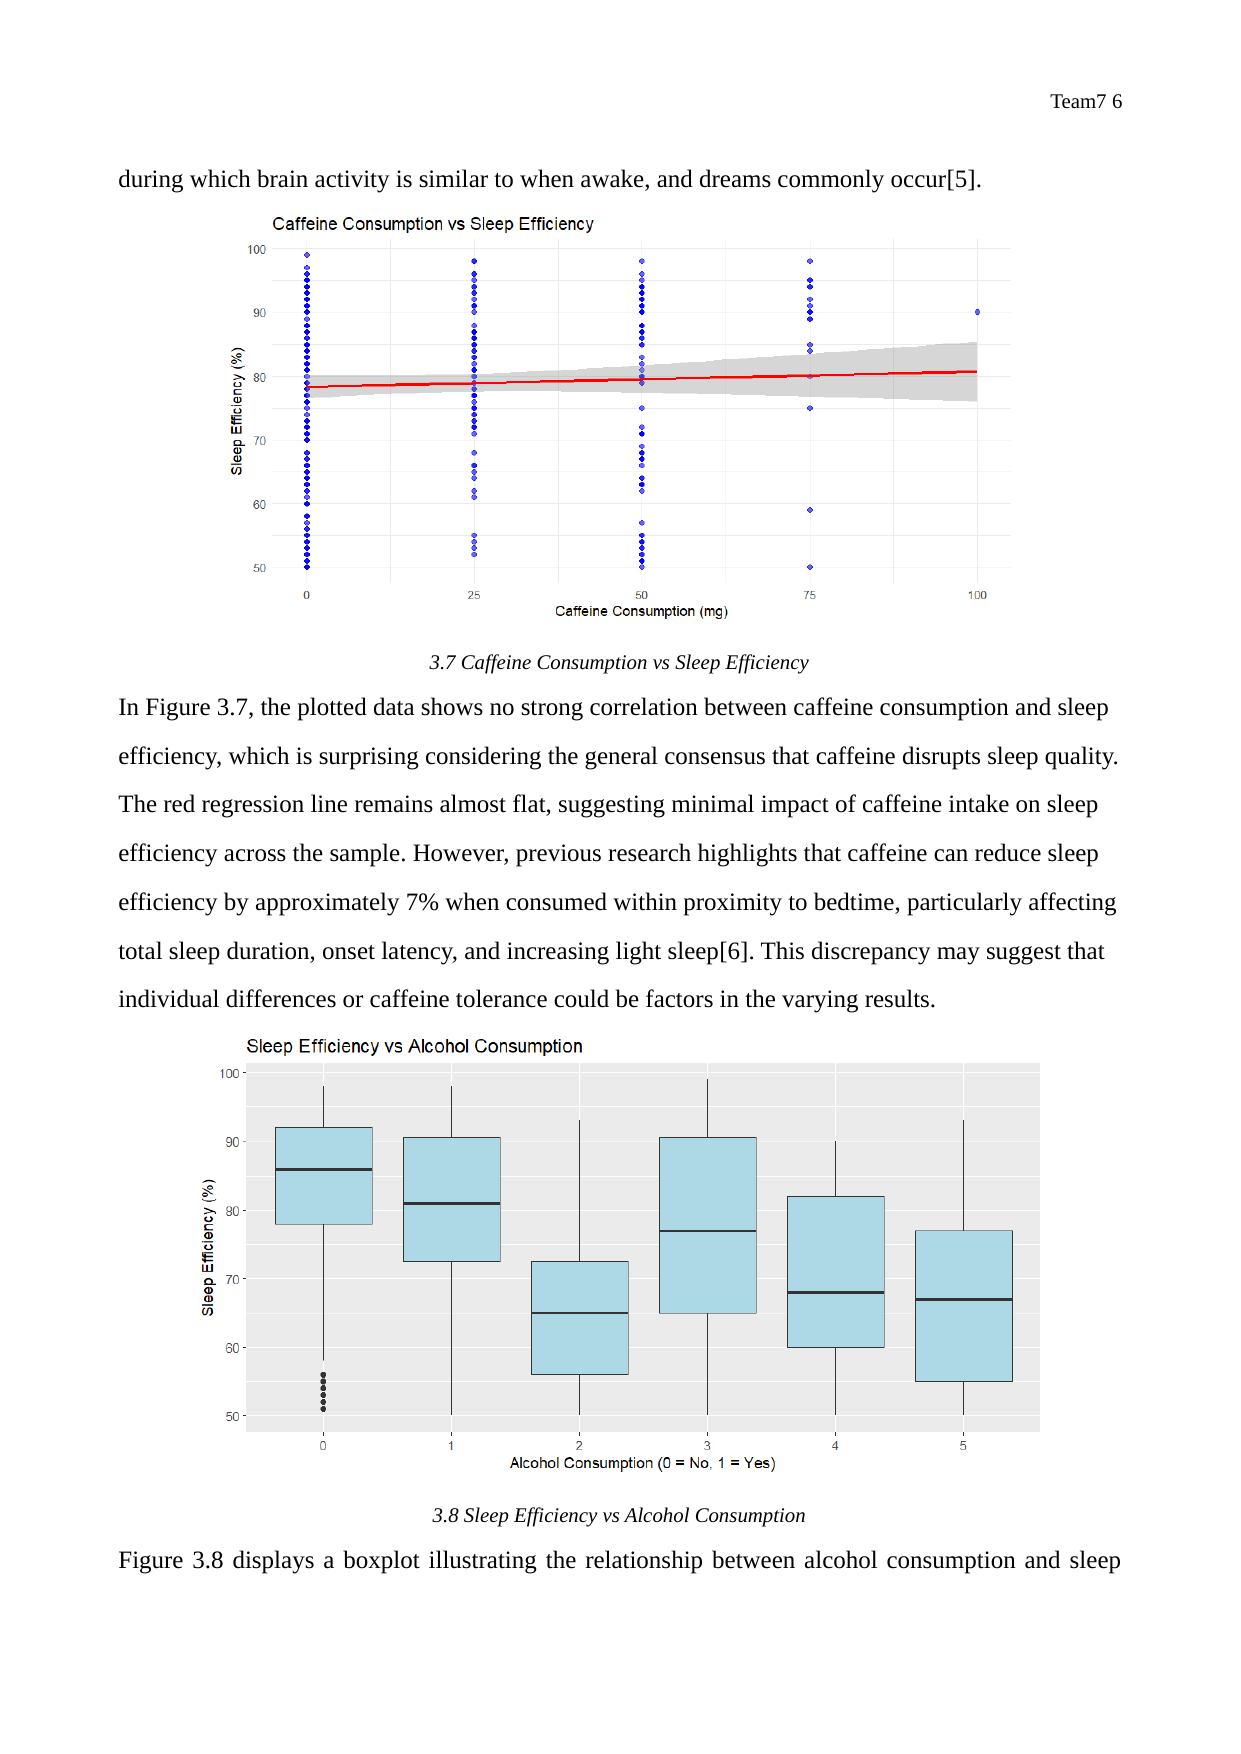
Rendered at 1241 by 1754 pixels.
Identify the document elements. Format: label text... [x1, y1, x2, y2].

text 3.8 Sleep Efficiency vs Alcohol Consumption [118, 1499, 1122, 1531]
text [118, 162, 1122, 194]
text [118, 1543, 1122, 1576]
text 3.7 Caffeine Consumption vs Sleep Efficiency [118, 646, 1122, 678]
picture [222, 208, 1018, 626]
picture [192, 1029, 1048, 1479]
text In Figure 3.7, the plotted data shows no strong correlation between caffeine consumption and sleep efficiency, which is surprising considering the general consensus that caffeine disrupts sleep quality. The red regression line remains almost flat, suggesting minimal impact of caffeine intake on sleep efficiency across the sample. However, previous research highlights that caffeine can reduce sleep efficiency by approximately 7% when consumed within proximity to bedtime, particularly affecting total sleep duration, onset latency, and increasing light sleep[6]. This discrepancy may suggest that individual differences or caffeine tolerance could be factors in the varying results. [118, 690, 1122, 1015]
